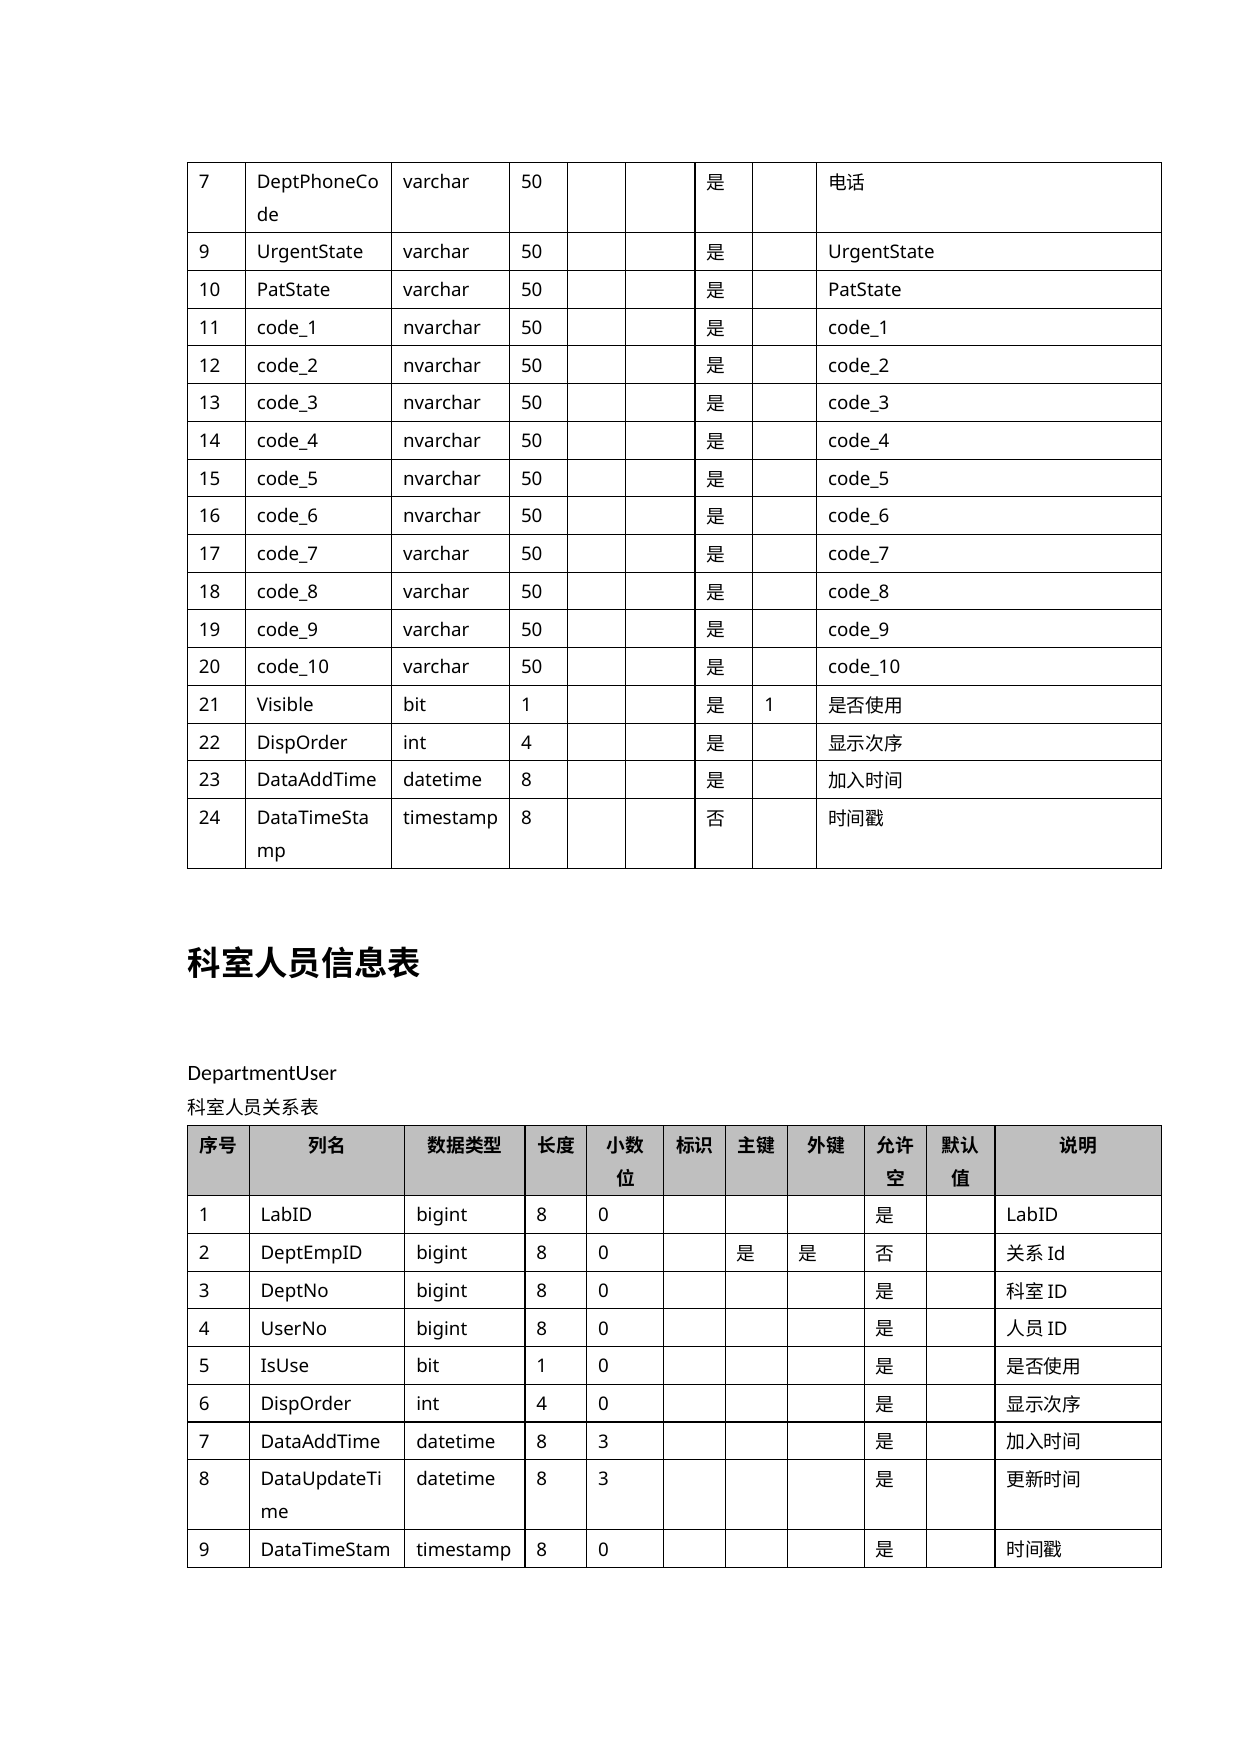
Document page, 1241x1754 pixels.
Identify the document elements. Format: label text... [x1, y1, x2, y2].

table_cell [568, 460, 625, 496]
table_cell [568, 163, 625, 232]
table_cell datetime [405, 1423, 524, 1459]
table_cell IsUse [250, 1347, 404, 1384]
table_cell [788, 1272, 864, 1308]
table_cell 更新时间 [996, 1460, 1161, 1529]
table_cell DispOrder [246, 724, 391, 760]
table_cell nvarchar [392, 460, 509, 496]
table_cell bit [405, 1347, 524, 1384]
table_cell 是 [696, 346, 752, 383]
table_cell [568, 686, 625, 722]
table_cell 是 [696, 422, 752, 458]
table_cell 0 [587, 1530, 663, 1567]
table_cell 24 [188, 799, 245, 868]
table_cell 1 [526, 1347, 586, 1384]
table_cell [664, 1234, 725, 1271]
table_cell [626, 686, 694, 722]
table_cell 科室ID [996, 1272, 1161, 1308]
table_cell Visible [246, 686, 391, 722]
table_cell code_5 [817, 460, 1161, 496]
table_cell 是 [696, 761, 752, 798]
table_cell [664, 1530, 725, 1567]
table_cell code_6 [817, 497, 1161, 534]
table_cell [626, 610, 694, 647]
table_cell 4 [188, 1309, 249, 1346]
table_cell 17 [188, 535, 245, 572]
table_cell varchar [392, 573, 509, 609]
table_cell 50 [510, 535, 567, 572]
table_cell 是 [696, 573, 752, 609]
table_cell 50 [510, 460, 567, 496]
table_cell 3 [188, 1272, 249, 1308]
table_cell code_9 [246, 610, 391, 647]
table_cell 8 [510, 761, 567, 798]
table_cell [726, 1530, 787, 1567]
table_header 小数位 [587, 1126, 663, 1195]
table_cell [753, 163, 816, 232]
table_cell 是 [696, 724, 752, 760]
table_cell [753, 610, 816, 647]
table_header 主键 [726, 1126, 787, 1195]
table_cell 3 [587, 1460, 663, 1529]
table_cell varchar [392, 163, 509, 232]
table_cell 0 [587, 1385, 663, 1421]
table_cell [726, 1272, 787, 1308]
table_cell 50 [510, 346, 567, 383]
table_cell nvarchar [392, 422, 509, 458]
table_cell 8 [526, 1196, 586, 1233]
table_cell 6 [188, 1385, 249, 1421]
table_cell code_4 [817, 422, 1161, 458]
table_cell 是 [865, 1385, 926, 1421]
table_cell [788, 1347, 864, 1384]
table_cell 加入时间 [817, 761, 1161, 798]
table_cell 50 [510, 573, 567, 609]
table_cell 是 [865, 1309, 926, 1346]
table_cell LabID [250, 1196, 404, 1233]
table_cell varchar [392, 233, 509, 270]
table_cell 是 [696, 535, 752, 572]
table_cell code_10 [817, 648, 1161, 685]
table_cell 是 [865, 1347, 926, 1384]
table_cell [626, 799, 694, 868]
table_cell [927, 1272, 994, 1308]
table_cell 50 [510, 309, 567, 345]
table_cell [568, 422, 625, 458]
table_cell varchar [392, 648, 509, 685]
table_header 长度 [526, 1126, 586, 1195]
table_header 序号 [188, 1126, 249, 1195]
table_cell [568, 535, 625, 572]
table_cell DeptNo [250, 1272, 404, 1308]
table_cell 50 [510, 384, 567, 421]
table_cell [753, 761, 816, 798]
table_cell int [392, 724, 509, 760]
table_cell 2 [188, 1234, 249, 1271]
table_cell 是 [865, 1460, 926, 1529]
table_cell [568, 346, 625, 383]
table_cell 人员ID [996, 1309, 1161, 1346]
table_cell [568, 233, 625, 270]
table_cell 是否使用 [817, 686, 1161, 722]
table_cell 50 [510, 271, 567, 308]
table_cell code_3 [817, 384, 1161, 421]
table_cell [664, 1423, 725, 1459]
table_cell 是 [696, 460, 752, 496]
table_cell [788, 1460, 864, 1529]
table_cell code_6 [246, 497, 391, 534]
table_cell [927, 1460, 994, 1529]
table_cell [568, 799, 625, 868]
table_cell 9 [188, 233, 245, 270]
table_cell [753, 535, 816, 572]
table_cell 1 [510, 686, 567, 722]
table_header 外键 [788, 1126, 864, 1195]
table_cell code_3 [246, 384, 391, 421]
table_cell bigint [405, 1272, 524, 1308]
table_cell 50 [510, 163, 567, 232]
table_cell [753, 648, 816, 685]
table_cell 是否使用 [996, 1347, 1161, 1384]
table_cell [726, 1196, 787, 1233]
text DepartmentUser [187, 1056, 1053, 1088]
table_cell timestamp [405, 1530, 524, 1567]
table_cell 8 [526, 1272, 586, 1308]
table_cell [626, 724, 694, 760]
table_cell 显示次序 [817, 724, 1161, 760]
table_cell [788, 1196, 864, 1233]
table_cell 1 [188, 1196, 249, 1233]
table_cell [927, 1530, 994, 1567]
table_cell [788, 1385, 864, 1421]
table_cell 是 [696, 384, 752, 421]
table_cell datetime [392, 761, 509, 798]
table_cell 14 [188, 422, 245, 458]
table_cell 9 [188, 1530, 249, 1567]
table_cell 8 [526, 1234, 586, 1271]
table_cell [927, 1309, 994, 1346]
table_header 标识 [664, 1126, 725, 1195]
table_cell DataTimeStamp [250, 1530, 404, 1567]
table_cell PatState [817, 271, 1161, 308]
table_cell 8 [188, 1460, 249, 1529]
table_cell [626, 460, 694, 496]
table_cell [568, 724, 625, 760]
table_cell 是 [696, 163, 752, 232]
table_cell [726, 1309, 787, 1346]
table_cell code_5 [246, 460, 391, 496]
table_cell 时间戳 [996, 1530, 1161, 1567]
table_cell 8 [510, 799, 567, 868]
table_cell [788, 1309, 864, 1346]
table_cell 50 [510, 648, 567, 685]
table_cell 22 [188, 724, 245, 760]
table_cell [626, 271, 694, 308]
table_cell [664, 1460, 725, 1529]
table_cell varchar [392, 535, 509, 572]
table_cell code_2 [246, 346, 391, 383]
table_cell code_4 [246, 422, 391, 458]
table_cell 19 [188, 610, 245, 647]
table_cell bigint [405, 1309, 524, 1346]
table_cell 是 [865, 1196, 926, 1233]
table_cell 10 [188, 271, 245, 308]
table_cell UrgentState [817, 233, 1161, 270]
table_cell [726, 1347, 787, 1384]
table_cell 8 [526, 1423, 586, 1459]
table_cell 0 [587, 1196, 663, 1233]
table_cell code_9 [817, 610, 1161, 647]
table_cell [788, 1530, 864, 1567]
table_cell [753, 309, 816, 345]
table_cell 0 [587, 1272, 663, 1308]
table_cell [726, 1423, 787, 1459]
table_cell [626, 346, 694, 383]
table_cell 电话 [817, 163, 1161, 232]
table_cell varchar [392, 610, 509, 647]
table_cell 50 [510, 422, 567, 458]
table_cell [753, 233, 816, 270]
table_cell code_7 [817, 535, 1161, 572]
table_cell [626, 497, 694, 534]
table_cell 加入时间 [996, 1423, 1161, 1459]
table_cell code_7 [246, 535, 391, 572]
table_cell 关系Id [996, 1234, 1161, 1271]
table_cell 7 [188, 1423, 249, 1459]
table_cell 50 [510, 233, 567, 270]
table_cell 23 [188, 761, 245, 798]
table_cell [568, 573, 625, 609]
table_cell nvarchar [392, 497, 509, 534]
table_cell [753, 573, 816, 609]
table_cell [753, 346, 816, 383]
table_cell 50 [510, 610, 567, 647]
table_cell 7 [188, 163, 245, 232]
table_cell nvarchar [392, 309, 509, 345]
table_cell [753, 271, 816, 308]
table_cell 13 [188, 384, 245, 421]
table_cell 是 [696, 497, 752, 534]
table_cell int [405, 1385, 524, 1421]
table_cell DeptPhoneCode [246, 163, 391, 232]
table_cell [568, 384, 625, 421]
table_cell bigint [405, 1234, 524, 1271]
table_cell [753, 497, 816, 534]
table_cell 是 [865, 1423, 926, 1459]
table_cell [568, 497, 625, 534]
table_cell [927, 1234, 994, 1271]
table_cell [726, 1460, 787, 1529]
table_header 允许空 [865, 1126, 926, 1195]
table_cell [626, 309, 694, 345]
table_cell [664, 1309, 725, 1346]
table_cell 8 [526, 1530, 586, 1567]
table_cell 4 [510, 724, 567, 760]
table_cell [726, 1385, 787, 1421]
table_cell 5 [188, 1347, 249, 1384]
table_cell 否 [865, 1234, 926, 1271]
table_cell bit [392, 686, 509, 722]
table_cell code_1 [817, 309, 1161, 345]
text 科室人员关系表 [187, 1090, 1053, 1123]
table_cell 3 [587, 1423, 663, 1459]
table_cell timestamp [392, 799, 509, 868]
table_header 说明 [996, 1126, 1161, 1195]
table_cell [626, 163, 694, 232]
table_cell 50 [510, 497, 567, 534]
table_cell [568, 610, 625, 647]
table_cell [753, 460, 816, 496]
table_cell [626, 422, 694, 458]
table_cell [664, 1385, 725, 1421]
table_cell 4 [526, 1385, 586, 1421]
table_cell DataUpdateTime [250, 1460, 404, 1529]
table_cell 时间戳 [817, 799, 1161, 868]
table_cell 是 [696, 271, 752, 308]
table_cell DataAddTime [250, 1423, 404, 1459]
table_cell [753, 724, 816, 760]
table_cell [664, 1196, 725, 1233]
table_cell [626, 384, 694, 421]
table_cell DataTimeStamp [246, 799, 391, 868]
table_header 列名 [250, 1126, 404, 1195]
table_cell 是 [696, 610, 752, 647]
table_cell 否 [696, 799, 752, 868]
table_cell [927, 1423, 994, 1459]
table_cell 是 [696, 233, 752, 270]
table_cell DataAddTime [246, 761, 391, 798]
table_cell [788, 1423, 864, 1459]
table_cell [664, 1347, 725, 1384]
table_cell 0 [587, 1309, 663, 1346]
table_cell 18 [188, 573, 245, 609]
table_cell 是 [696, 648, 752, 685]
table_cell DispOrder [250, 1385, 404, 1421]
table_cell nvarchar [392, 384, 509, 421]
table_cell 是 [696, 686, 752, 722]
table_cell 11 [188, 309, 245, 345]
table_cell [927, 1347, 994, 1384]
table_cell 8 [526, 1309, 586, 1346]
table_cell [753, 422, 816, 458]
table_cell DeptEmpID [250, 1234, 404, 1271]
table_cell UserNo [250, 1309, 404, 1346]
table_cell [927, 1196, 994, 1233]
table_cell 是 [788, 1234, 864, 1271]
table_cell [626, 761, 694, 798]
table_cell 显示次序 [996, 1385, 1161, 1421]
table_cell 0 [587, 1234, 663, 1271]
table_cell 是 [865, 1530, 926, 1567]
table_cell [927, 1385, 994, 1421]
table_cell [626, 573, 694, 609]
table_cell [568, 271, 625, 308]
table_cell PatState [246, 271, 391, 308]
table_cell [664, 1272, 725, 1308]
table_cell 是 [726, 1234, 787, 1271]
table_header 默认值 [927, 1126, 994, 1195]
table_cell 20 [188, 648, 245, 685]
table_cell [753, 799, 816, 868]
table_cell 是 [865, 1272, 926, 1308]
table_cell [626, 648, 694, 685]
table_cell code_1 [246, 309, 391, 345]
table_cell datetime [405, 1460, 524, 1529]
table_cell code_8 [817, 573, 1161, 609]
table_cell [568, 648, 625, 685]
table_cell 21 [188, 686, 245, 722]
table_cell code_10 [246, 648, 391, 685]
table_cell 15 [188, 460, 245, 496]
table_cell bigint [405, 1196, 524, 1233]
table_cell code_8 [246, 573, 391, 609]
table_cell [626, 233, 694, 270]
table_cell LabID [996, 1196, 1161, 1233]
table_cell 0 [587, 1347, 663, 1384]
table_cell 8 [526, 1460, 586, 1529]
table_cell [568, 761, 625, 798]
table_cell 16 [188, 497, 245, 534]
subtitle 科室人员信息表 [187, 929, 1053, 994]
table_cell UrgentState [246, 233, 391, 270]
table_cell varchar [392, 271, 509, 308]
table_cell 是 [696, 309, 752, 345]
table_cell [753, 384, 816, 421]
table_cell [568, 309, 625, 345]
table_cell nvarchar [392, 346, 509, 383]
table_cell 1 [753, 686, 816, 722]
table_cell [626, 535, 694, 572]
table_cell code_2 [817, 346, 1161, 383]
table_cell 12 [188, 346, 245, 383]
table_header 数据类型 [405, 1126, 524, 1195]
